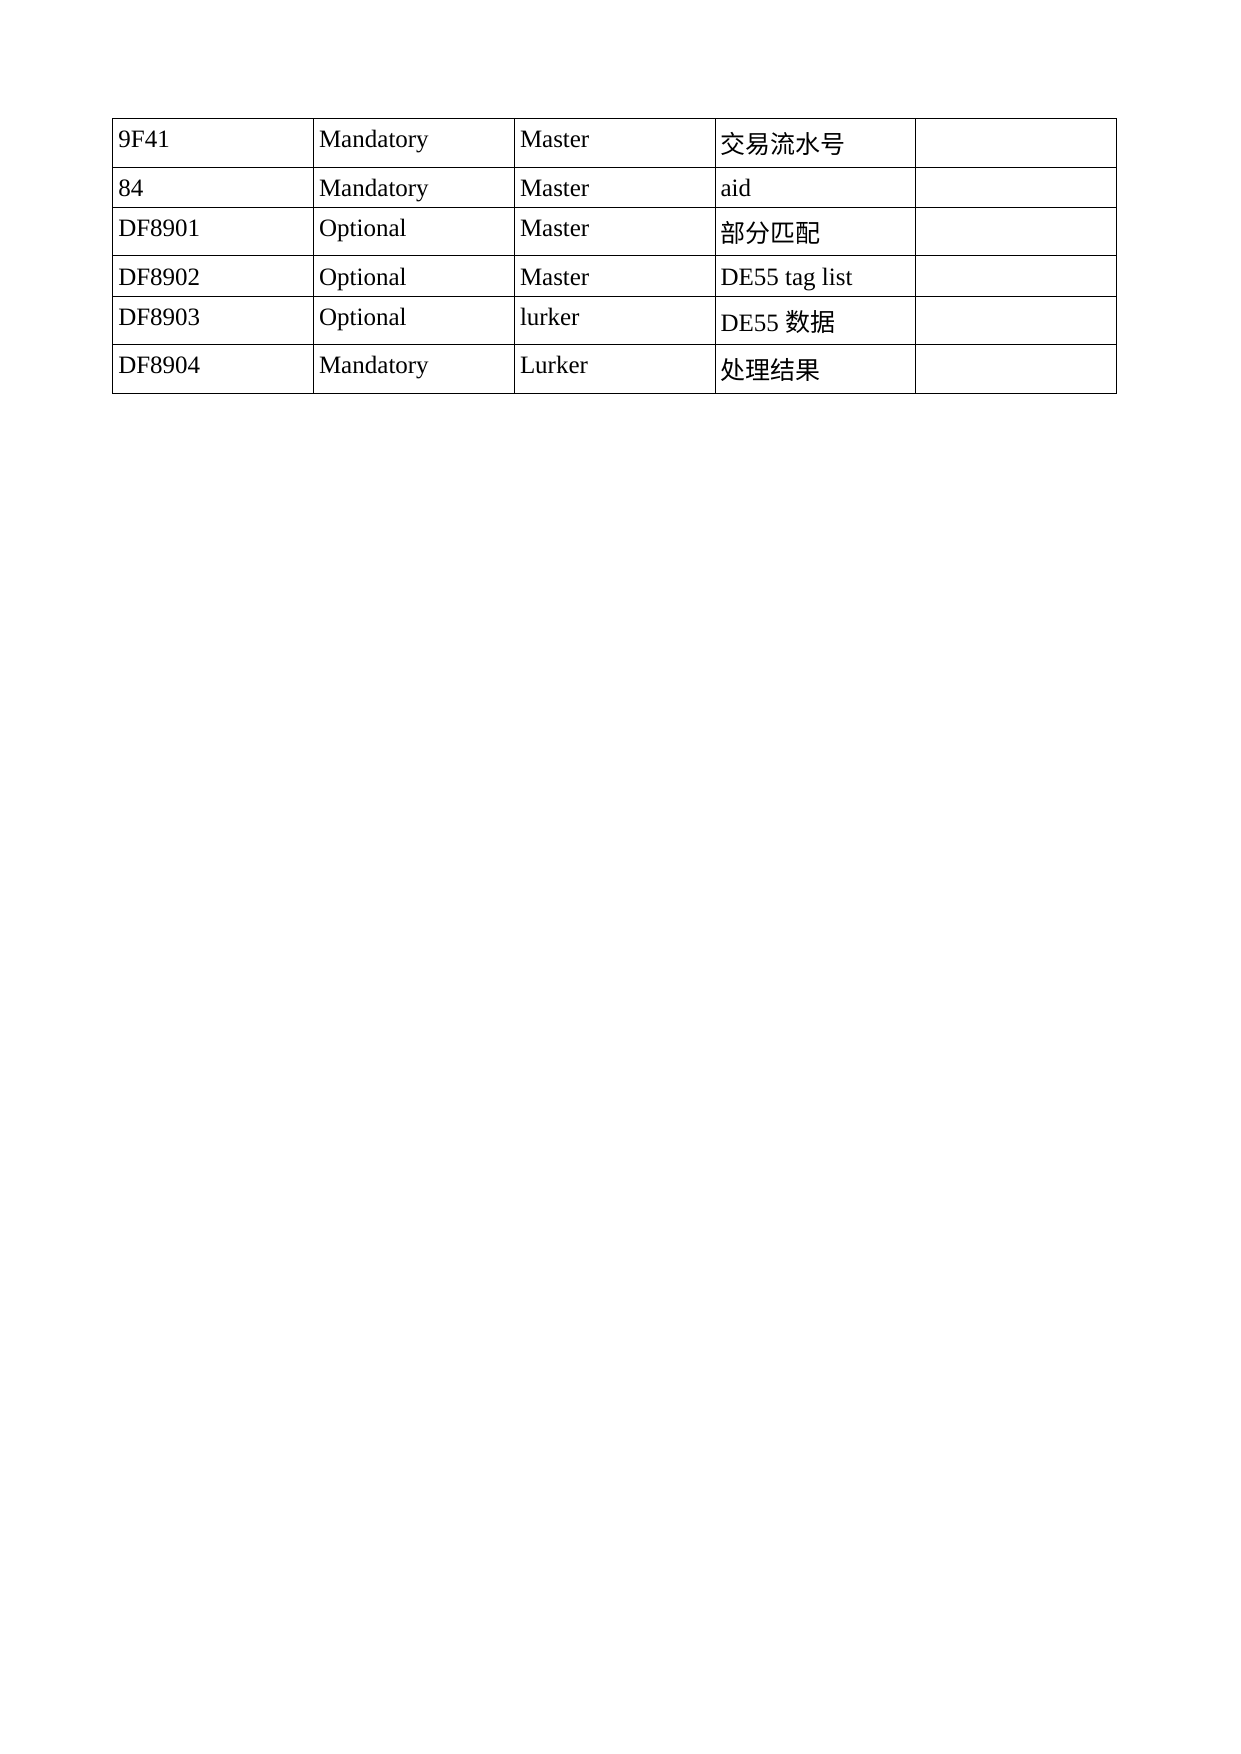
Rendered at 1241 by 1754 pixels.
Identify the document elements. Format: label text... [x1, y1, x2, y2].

table_cell DE55 tag list [716, 256, 915, 296]
table_cell Mandatory [314, 168, 514, 207]
table_cell 处理结果 [716, 345, 915, 392]
table_cell Master [515, 256, 715, 296]
table_cell 9F41 [113, 119, 313, 166]
table_cell Optional [314, 208, 514, 255]
table_cell DF8904 [113, 345, 313, 392]
table_cell Lurker [515, 345, 715, 392]
table_cell DF8901 [113, 208, 313, 255]
table_cell Optional [314, 256, 514, 296]
table_cell 部分匹配 [716, 208, 915, 255]
table_cell DF8902 [113, 256, 313, 296]
table_cell Master [515, 208, 715, 255]
table_cell [916, 119, 1116, 166]
table_cell [916, 208, 1116, 255]
table_cell Mandatory [314, 345, 514, 392]
table_cell aid [716, 168, 915, 207]
table_cell [916, 256, 1116, 296]
table_cell Master [515, 168, 715, 207]
table_cell DE55 数据 [716, 297, 915, 344]
table_cell [916, 297, 1116, 344]
table_cell Optional [314, 297, 514, 344]
table_cell Master [515, 119, 715, 166]
table_cell lurker [515, 297, 715, 344]
table_cell 交易流水号 [716, 119, 915, 166]
table_cell DF8903 [113, 297, 313, 344]
table_cell 84 [113, 168, 313, 207]
table_cell [916, 168, 1116, 207]
table_cell Mandatory [314, 119, 514, 166]
table_cell [916, 345, 1116, 392]
